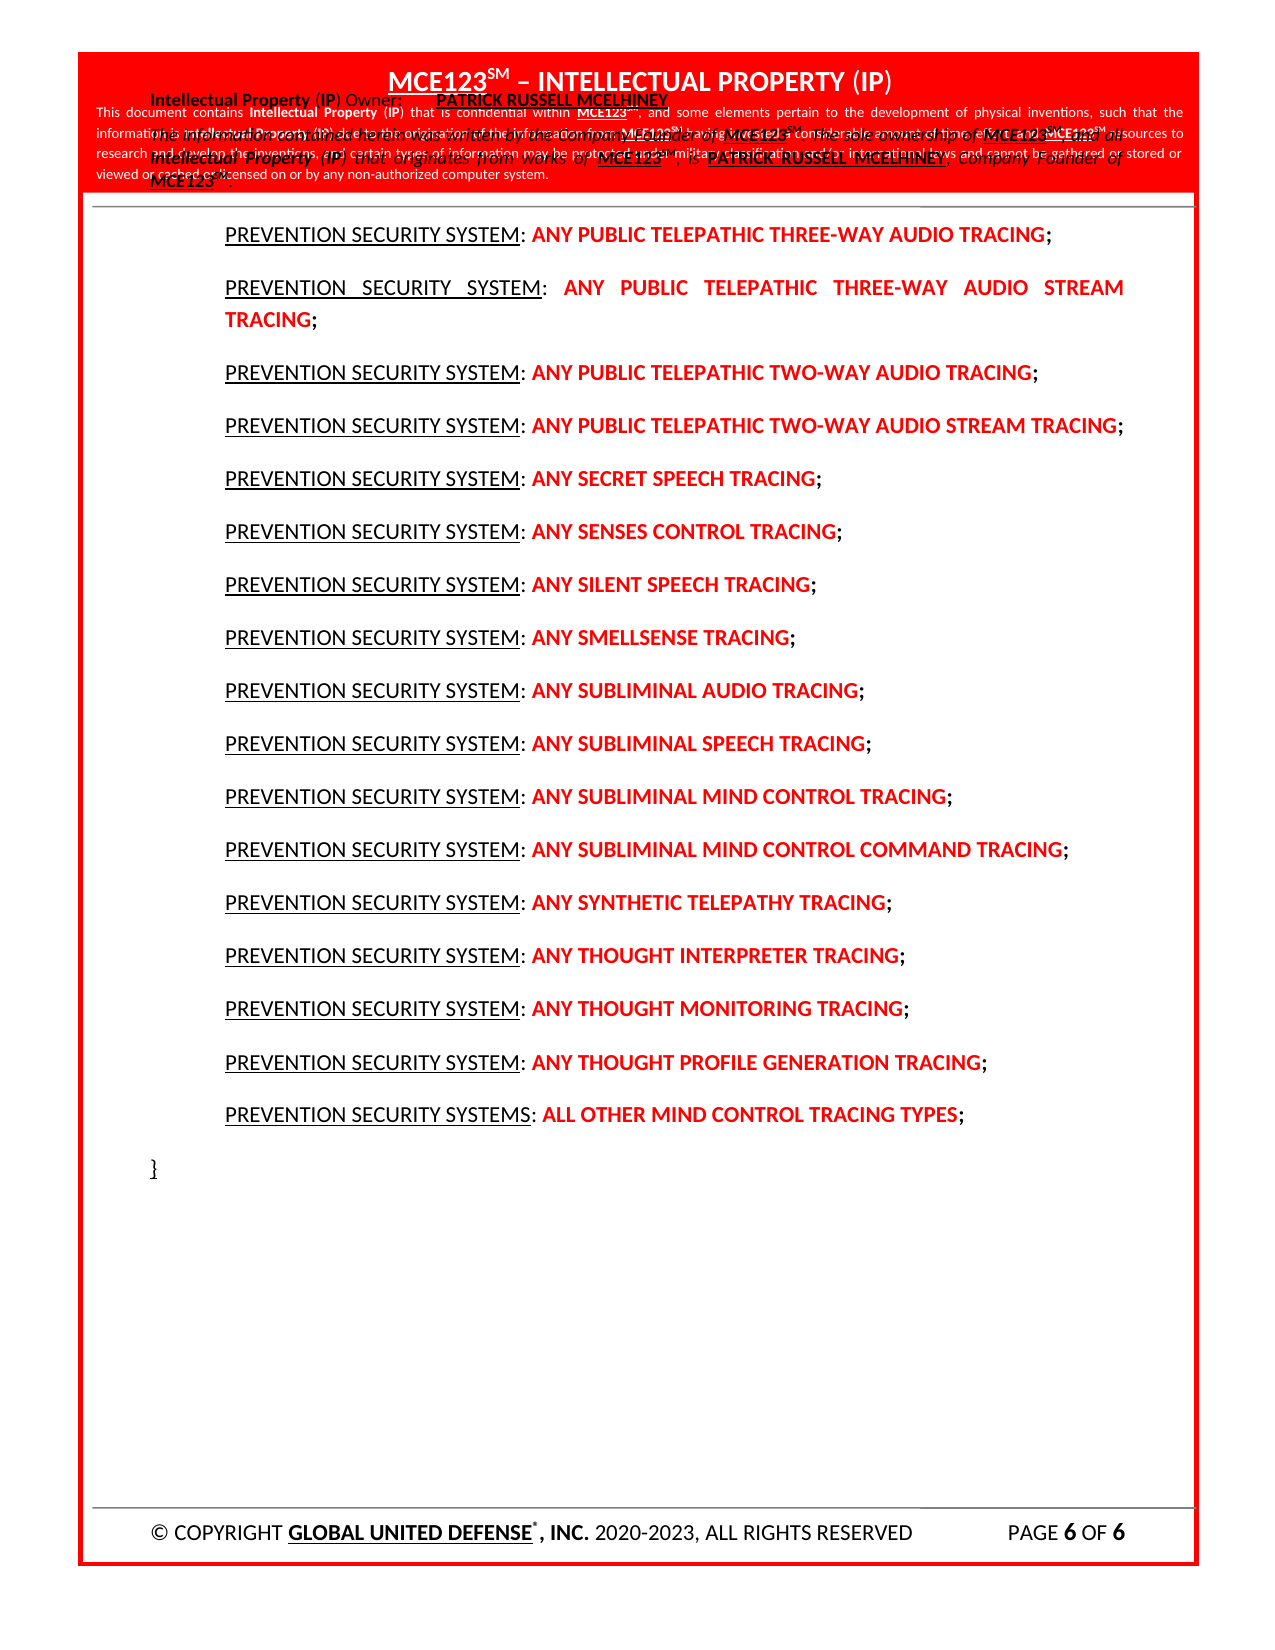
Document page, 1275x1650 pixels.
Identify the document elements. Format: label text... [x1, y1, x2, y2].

text } [150, 1154, 1125, 1182]
text PREVENTION SECURITY SYSTEM: ANY SENSES CONTROL TRACING; [187, 517, 1125, 545]
text PREVENTION SECURITY SYSTEM: ANY PUBLIC TELEPATHIC THREE-WAY AUDIO TRACING; [187, 220, 1125, 248]
text PREVENTION SECURITY SYSTEM: ANY SUBLIMINAL SPEECH TRACING; [187, 729, 1125, 757]
text PREVENTION SECURITY SYSTEM: ANY SYNTHETIC TELEPATHY TRACING; [187, 888, 1125, 917]
text PREVENTION SECURITY SYSTEM: ANY PUBLIC TELEPATHIC TWO-WAY AUDIO TRACING; [187, 358, 1125, 386]
text PREVENTION SECURITY SYSTEM: ANY SUBLIMINAL MIND CONTROL TRACING; [187, 782, 1125, 811]
text PREVENTION SECURITY SYSTEM: ANY THOUGHT INTERPRETER TRACING; [187, 942, 1125, 969]
text PREVENTION SECURITY SYSTEM: ANY PUBLIC TELEPATHIC TWO-WAY AUDIO STREAM TRACING; [187, 411, 1125, 439]
text PREVENTION SECURITY SYSTEM: ANY THOUGHT MONITORING TRACING; [187, 994, 1125, 1023]
text PREVENTION SECURITY SYSTEM: ANY THOUGHT PROFILE GENERATION TRACING; [187, 1048, 1125, 1076]
text PREVENTION SECURITY SYSTEM: ANY PUBLIC TELEPATHIC THREE-WAY AUDIO STREAM TRACING; [225, 273, 1125, 333]
text PREVENTION SECURITY SYSTEM: ANY SUBLIMINAL MIND CONTROL COMMAND TRACING; [187, 836, 1125, 863]
text PREVENTION SECURITY SYSTEMS: ALL OTHER MIND CONTROL TRACING TYPES; [187, 1101, 1125, 1129]
text PREVENTION SECURITY SYSTEM: ANY SECRET SPEECH TRACING; [187, 464, 1125, 492]
text PREVENTION SECURITY SYSTEM: ANY SUBLIMINAL AUDIO TRACING; [187, 676, 1125, 704]
text PREVENTION SECURITY SYSTEM: ANY SILENT SPEECH TRACING; [187, 570, 1125, 598]
text PREVENTION SECURITY SYSTEM: ANY SMELLSENSE TRACING; [187, 623, 1125, 651]
